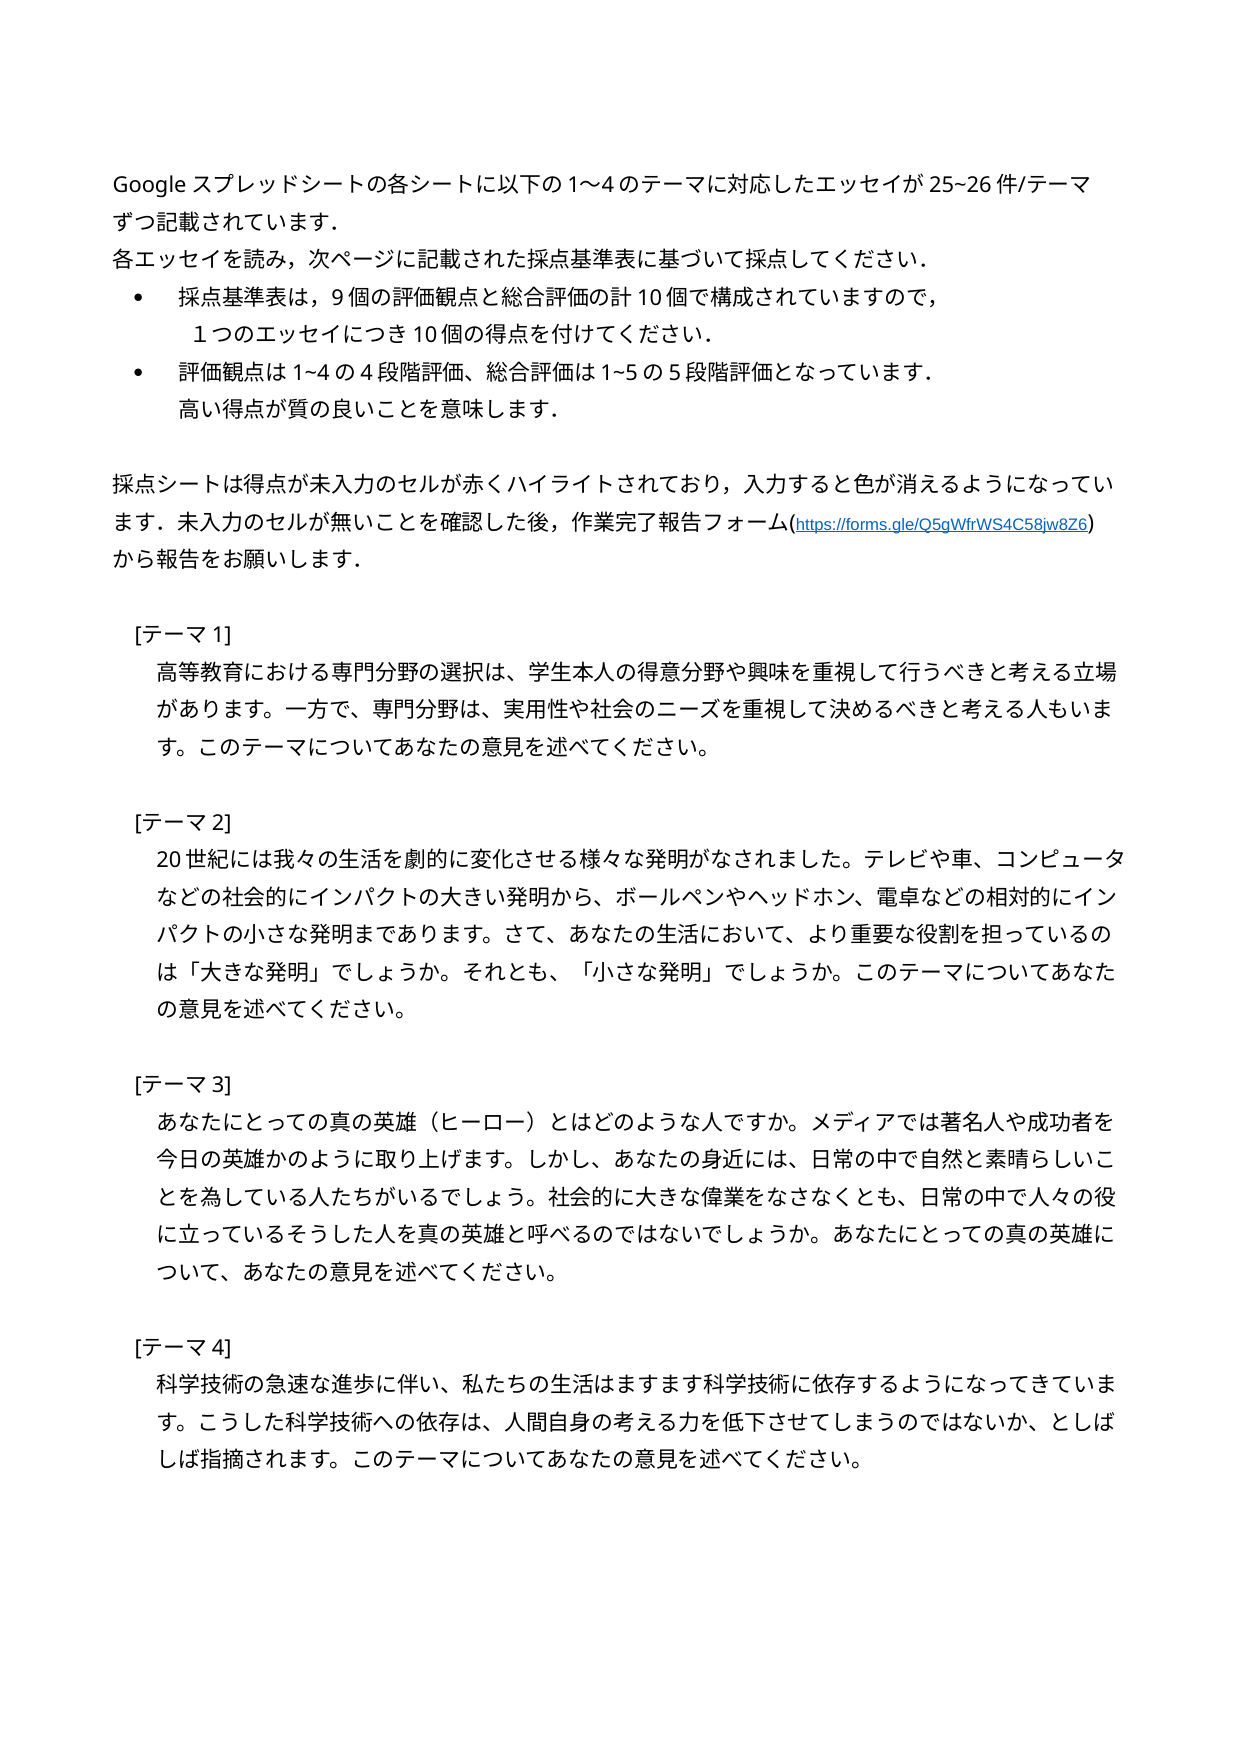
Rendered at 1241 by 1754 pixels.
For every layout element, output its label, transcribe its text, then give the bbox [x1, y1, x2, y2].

list 評価観点は1~4の4段階評価、総合評価は1~5の5段階評価となっています． [134, 352, 1128, 389]
list 採点基準表は，9個の評価観点と総合評価の計10個で構成されていますので， [134, 277, 1128, 314]
text [テーマ4] [134, 1327, 1128, 1364]
text [テーマ2] [134, 802, 1128, 839]
text あなたにとっての真の英雄（ヒーロー）とはどのような人ですか。メディアでは著名人や成功者を今日の英雄かのように取り上げます。しかし、あなたの身近には、日常の中で自然と素晴らしいことを為している人たちがいるでしょう。社会的に大きな偉業をなさなくとも、日常の中で人々の役に立っているそうした人を真の英雄と呼べるのではないでしょうか。あなたにとっての真の英雄について、あなたの意見を述べてください。 [156, 1102, 1128, 1289]
text 各エッセイを読み，次ページに記載された採点基準表に基づいて採点してください． [112, 239, 1128, 277]
text 採点シートは得点が未入力のセルが赤くハイライトされており，入力すると色が消えるようになっています．未入力のセルが無いことを確認した後，作業完了報告フォーム(https://forms.gle/Q5gWfrWS4C58jw8Z6) [112, 464, 1128, 539]
text ずつ記載されています． [112, 202, 1128, 239]
text Googleスプレッドシートの各シートに以下の1〜4のテーマに対応したエッセイが25~26件/テーマ [112, 164, 1128, 202]
text [テーマ3] [134, 1064, 1128, 1102]
list 高い得点が質の良いことを意味します． [178, 389, 1128, 427]
text 20世紀には我々の生活を劇的に変化させる様々な発明がなされました。テレビや車、コンピュータなどの社会的にインパクトの大きい発明から、ボールペンやヘッドホン、電卓などの相対的にインパクトの小さな発明まであります。さて、あなたの生活において、より重要な役割を担っているのは「大きな発明」でしょうか。それとも、「小さな発明」でしょうか。このテーマについてあなたの意見を述べてください。 [156, 839, 1128, 1027]
text から報告をお願いします． [112, 539, 1128, 577]
list １つのエッセイにつき10個の得点を付けてください． [189, 314, 1128, 352]
text 科学技術の急速な進歩に伴い、私たちの生活はますます科学技術に依存するようになってきています。こうした科学技術への依存は、人間自身の考える力を低下させてしまうのではないか、としばしば指摘されます。このテーマについてあなたの意見を述べてください。 [156, 1364, 1128, 1477]
text 高等教育における専門分野の選択は、学生本人の得意分野や興味を重視して行うべきと考える立場があります。一方で、専門分野は、実用性や社会のニーズを重視して決めるべきと考える人もいます。このテーマについてあなたの意見を述べてください。 [156, 652, 1128, 764]
text [テーマ1] [134, 614, 1128, 652]
